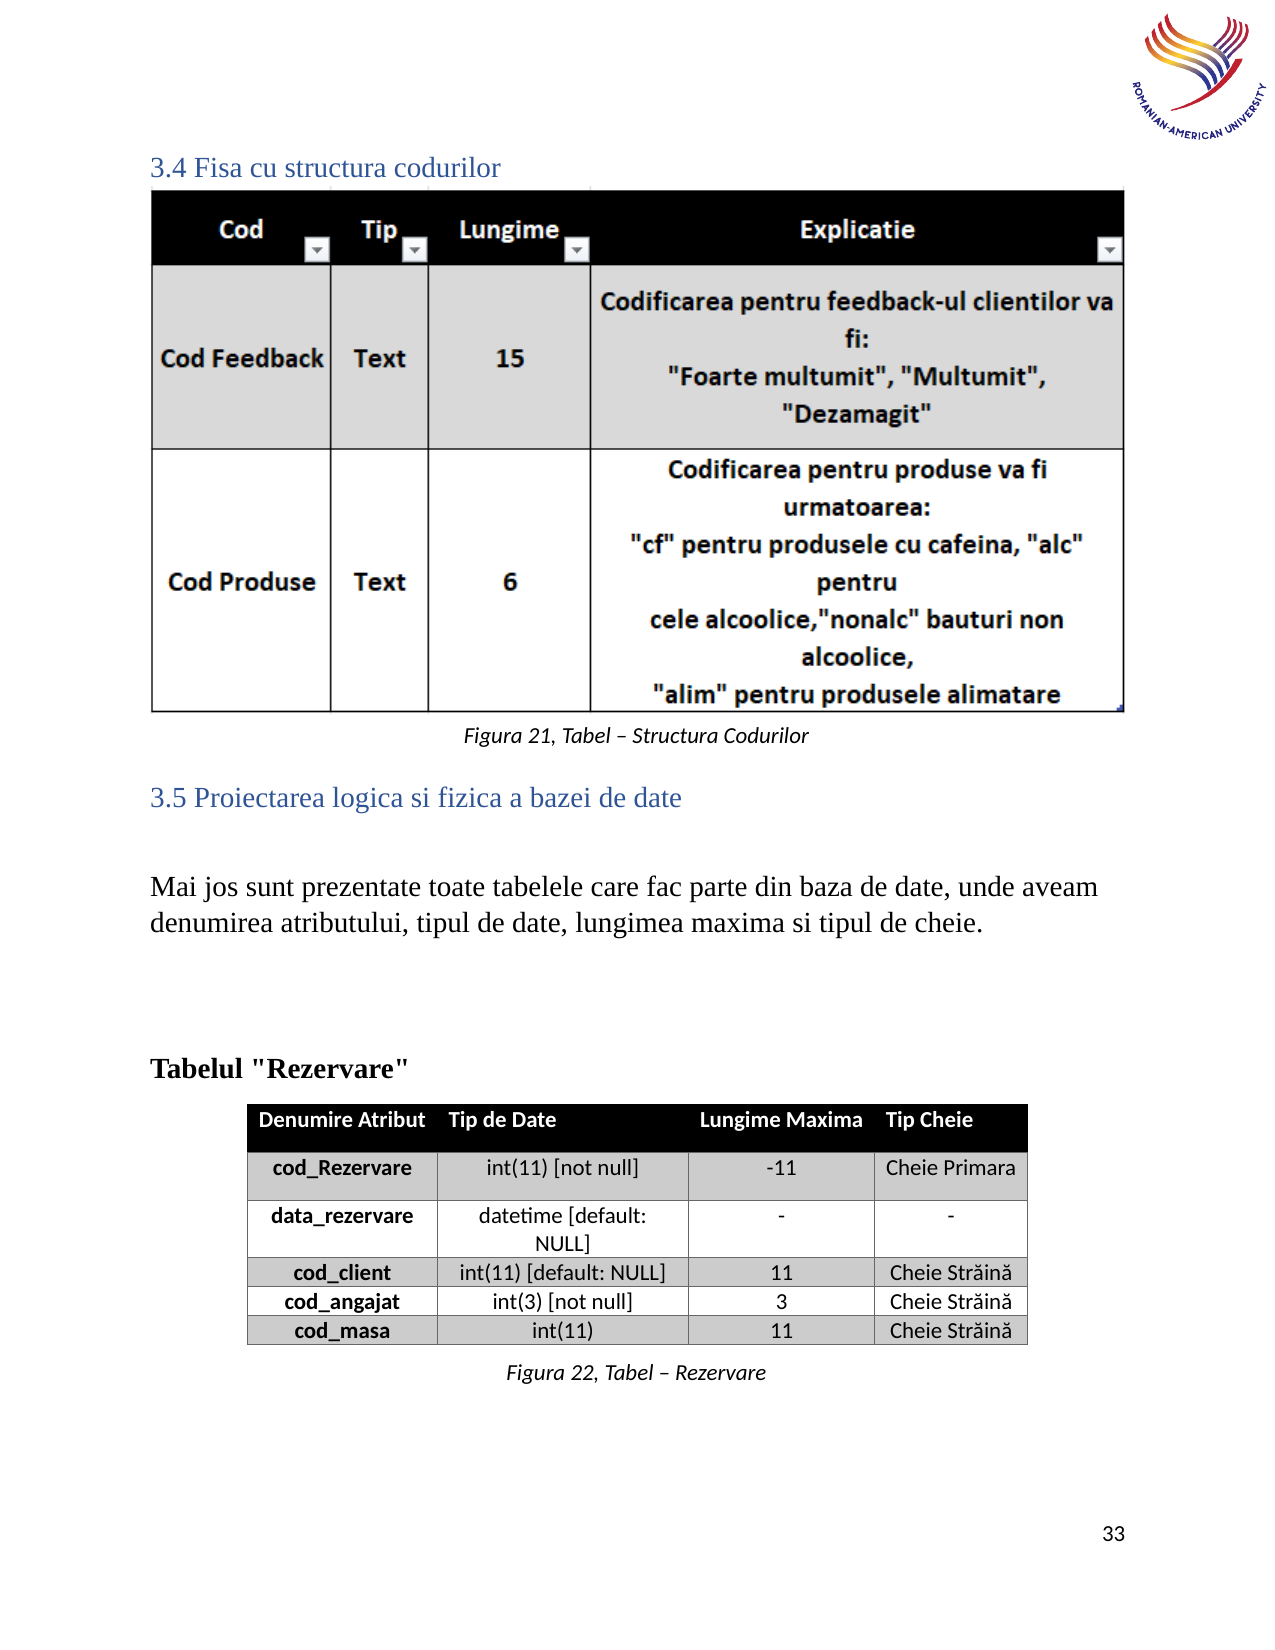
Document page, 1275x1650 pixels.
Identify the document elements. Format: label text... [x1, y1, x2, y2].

picture [1123, 0, 1275, 152]
table_cell 3 [689, 1287, 874, 1315]
table_cell Cheie Străină [875, 1287, 1027, 1315]
table_cell -11 [689, 1153, 874, 1200]
subtitle 3.5 Proiectarea logica si fizica a bazei de date [150, 780, 1125, 813]
table_cell cod_masa [248, 1316, 437, 1344]
text Mai jos sunt prezentate toate tabelele care fac parte din baza de date, unde aveam denumirea atributului, tipul de date, lungimea maxima si tipul de cheie. [150, 869, 1125, 938]
table_cell int(11) [default: NULL] [438, 1258, 688, 1286]
table_cell datetime [default: NULL] [438, 1201, 688, 1257]
table_cell - [875, 1201, 1027, 1257]
table_cell data_rezervare [248, 1201, 437, 1257]
table_cell Cheie Străină [875, 1316, 1027, 1344]
table_cell int(11) [not null] [438, 1153, 688, 1200]
subtitle 3.4 Fisa cu structura codurilor [150, 150, 1125, 183]
table_cell 11 [689, 1316, 874, 1344]
table_cell 11 [689, 1258, 874, 1286]
table_header Tip de Date [438, 1105, 688, 1152]
table_cell cod_Rezervare [248, 1153, 437, 1200]
table_cell - [689, 1201, 874, 1257]
table_cell Cheie Străină [875, 1258, 1027, 1286]
table_cell cod_angajat [248, 1287, 437, 1315]
table_cell int(11) [438, 1316, 688, 1344]
table_cell cod_client [248, 1258, 437, 1286]
table_cell int(3) [not null] [438, 1287, 688, 1315]
table_header Tip Cheie [875, 1105, 1027, 1152]
picture [150, 186, 1125, 714]
table_header Lungime Maxima [689, 1105, 874, 1152]
table_header Denumire Atribut [248, 1105, 437, 1152]
table_cell Cheie Primara [875, 1153, 1027, 1200]
text Tabelul "Rezervare" [150, 1051, 1125, 1085]
